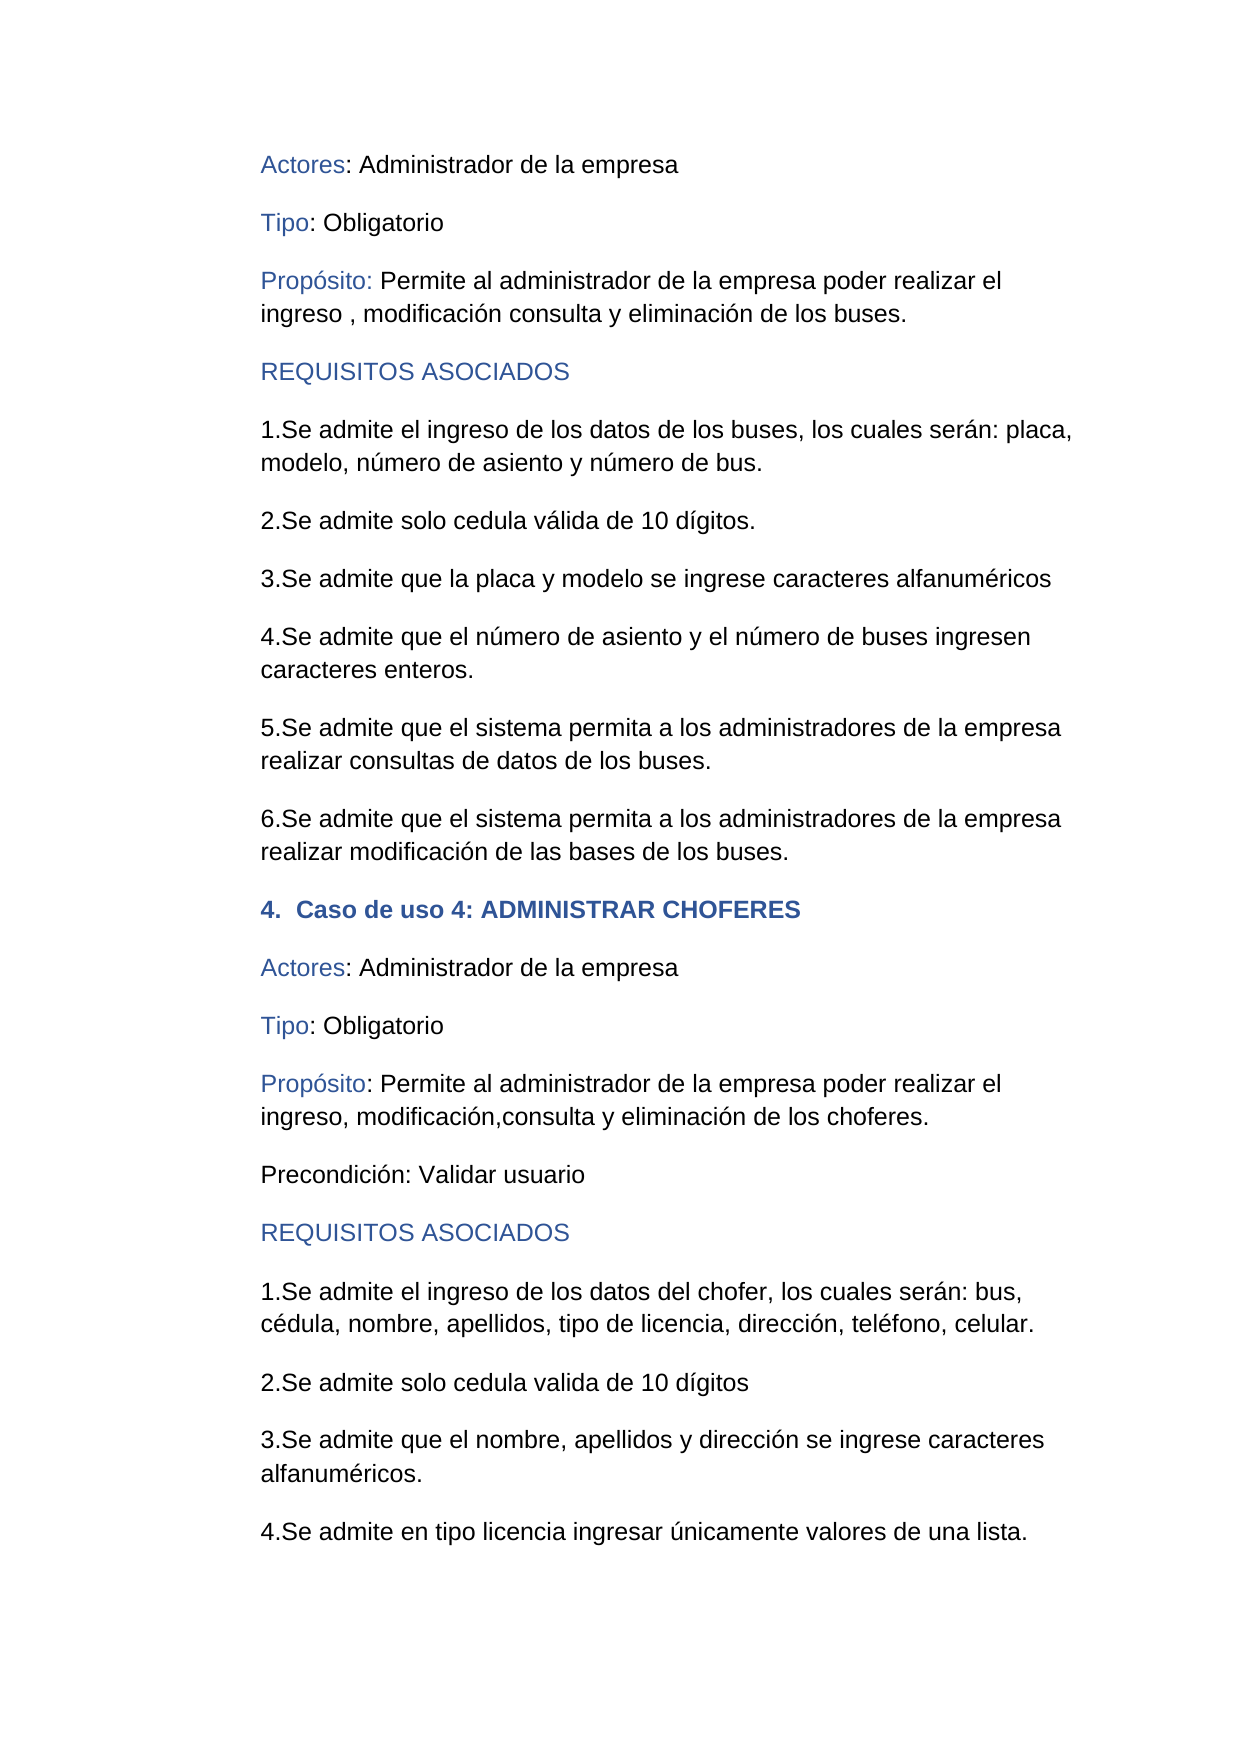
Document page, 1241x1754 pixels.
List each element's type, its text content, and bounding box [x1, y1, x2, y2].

text 3.Se admite que la placa y modelo se ingrese caracteres alfanuméricos [260, 564, 1090, 593]
text REQUISITOS ASOCIADOS [260, 357, 1090, 386]
text Tipo: Obligatorio [260, 1011, 1090, 1040]
text 2.Se admite solo cedula valida de 10 dígitos [260, 1367, 1090, 1396]
text 5.Se admite que el sistema permita a los administradores de la empresa realizar consultas de datos de los buses. [260, 713, 1090, 775]
text Propósito: Permite al administrador de la empresa poder realizar el ingreso , modificación consulta y eliminación de los buses. [260, 266, 1090, 328]
text Actores: Administrador de la empresa [260, 953, 1090, 982]
text 4.Se admite en tipo licencia ingresar únicamente valores de una lista. [260, 1517, 1090, 1545]
text Actores: Administrador de la empresa [260, 150, 1090, 179]
text 4. Caso de uso 4: ADMINISTRAR CHOFERES [260, 895, 1090, 924]
text 1.Se admite el ingreso de los datos del chofer, los cuales serán: bus, cédula, nombre, apellidos, tipo de licencia, dirección, teléfono, celular. [260, 1276, 1090, 1338]
text Precondición: Validar usuario [260, 1160, 1090, 1189]
text Tipo: Obligatorio [260, 208, 1090, 237]
text REQUISITOS ASOCIADOS [260, 1218, 1090, 1247]
text 4.Se admite que el número de asiento y el número de buses ingresen caracteres enteros. [260, 622, 1090, 684]
text 3.Se admite que el nombre, apellidos y dirección se ingrese caracteres alfanuméricos. [260, 1426, 1090, 1487]
text Propósito: Permite al administrador de la empresa poder realizar el ingreso, modificación,consulta y eliminación de los choferes. [260, 1069, 1090, 1131]
text 2.Se admite solo cedula válida de 10 dígitos. [260, 506, 1090, 535]
text 6.Se admite que el sistema permita a los administradores de la empresa realizar modificación de las bases de los buses. [260, 804, 1090, 866]
text 1.Se admite el ingreso de los datos de los buses, los cuales serán: placa, modelo, número de asiento y número de bus. [260, 415, 1090, 477]
